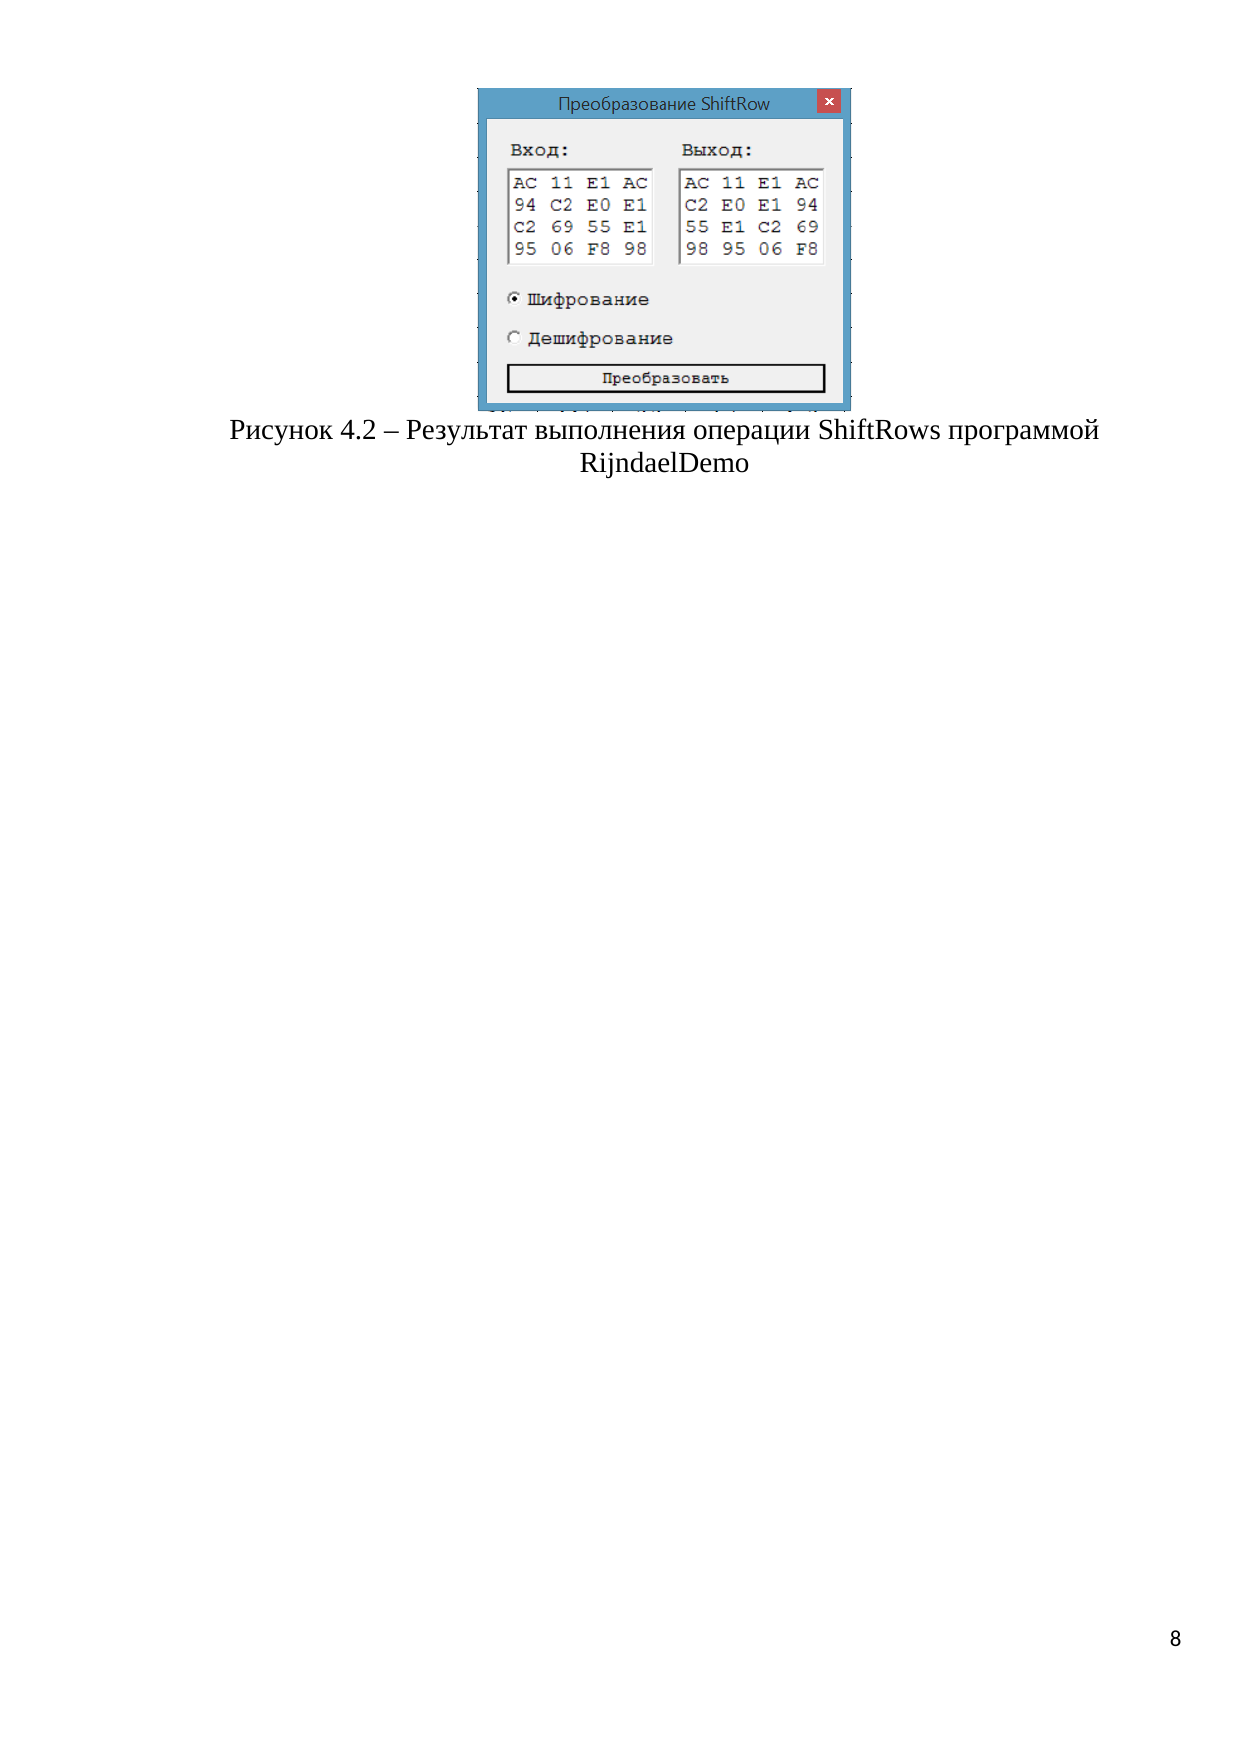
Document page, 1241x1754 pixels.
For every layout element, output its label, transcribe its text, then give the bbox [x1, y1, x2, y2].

picture [477, 88, 852, 412]
text Рисунок 4.2 – Результат выполнения операции ShiftRows программой RijndaelDemo [148, 412, 1181, 479]
